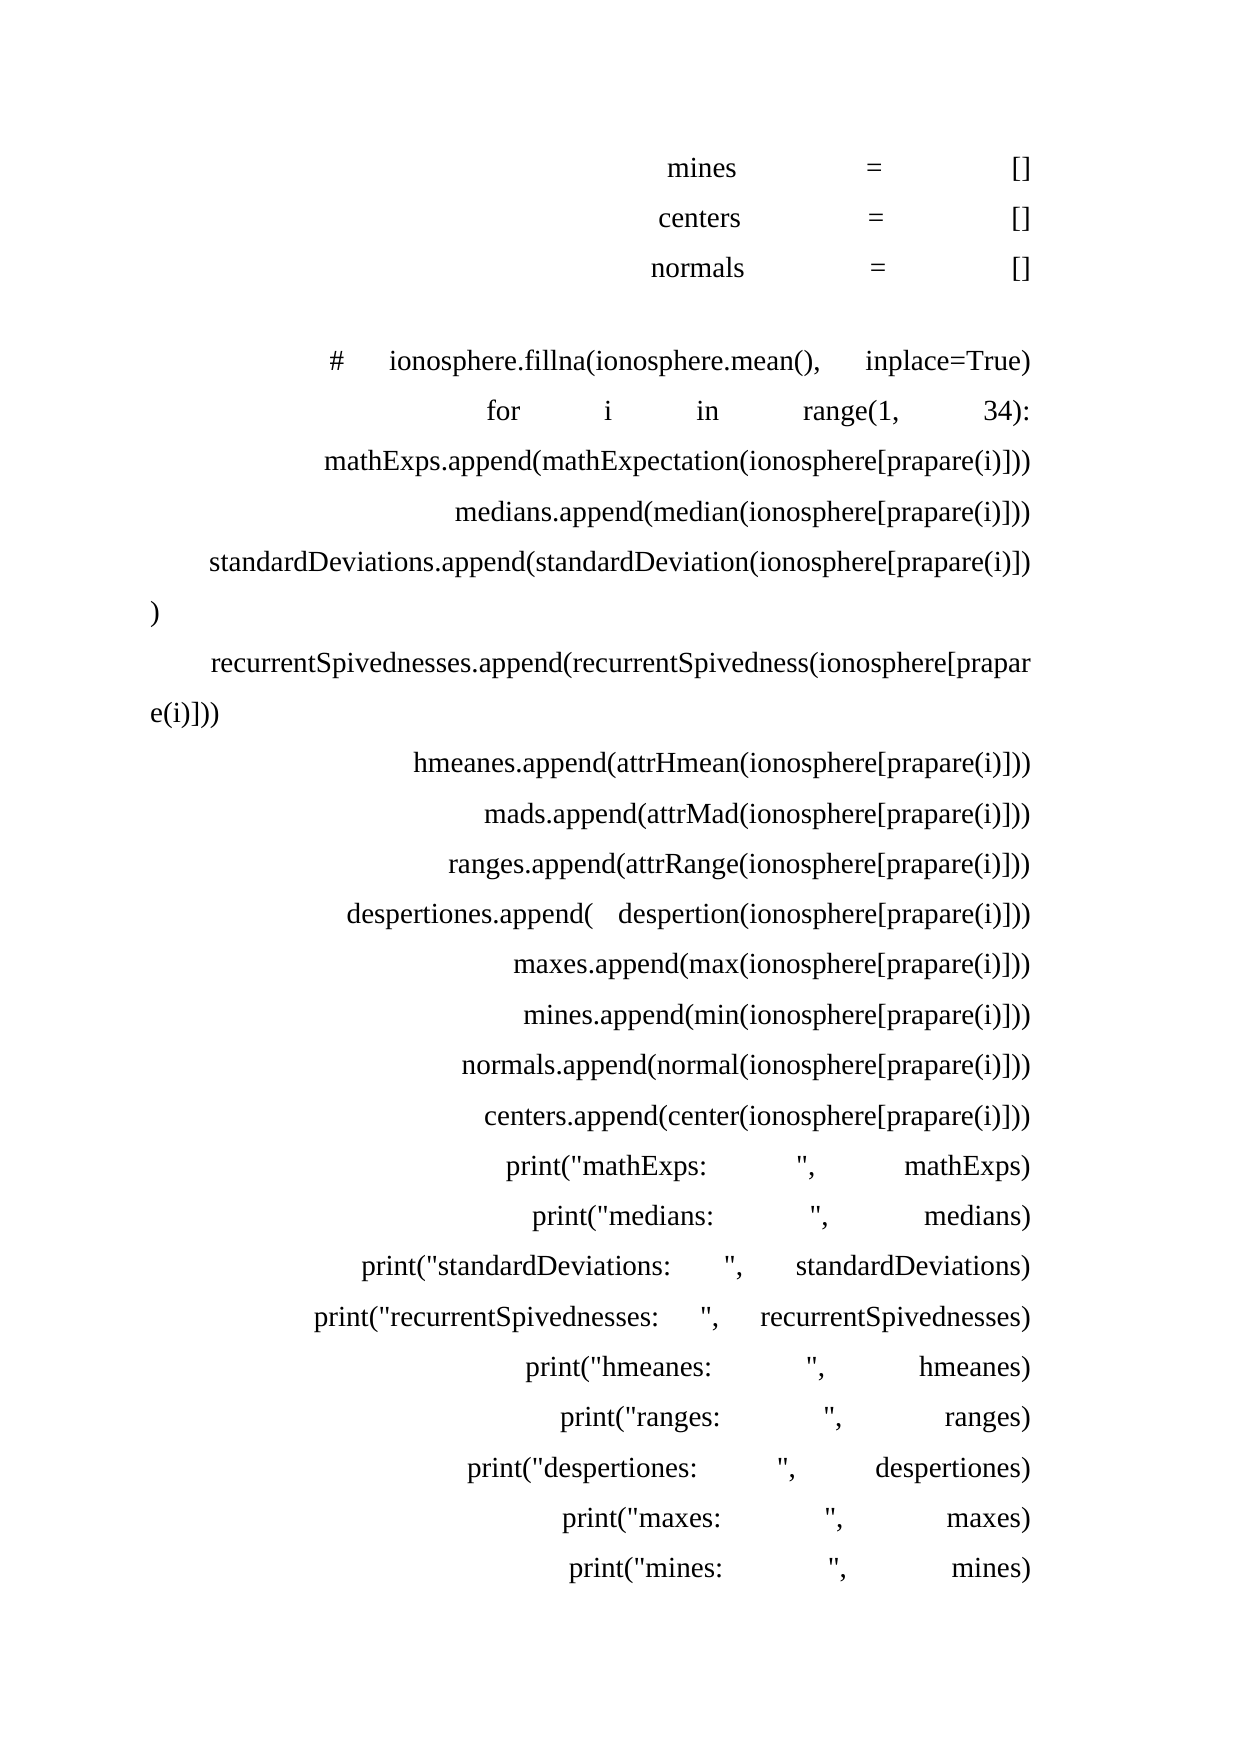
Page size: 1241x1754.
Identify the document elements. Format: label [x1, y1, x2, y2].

text [150, 150, 1031, 1584]
